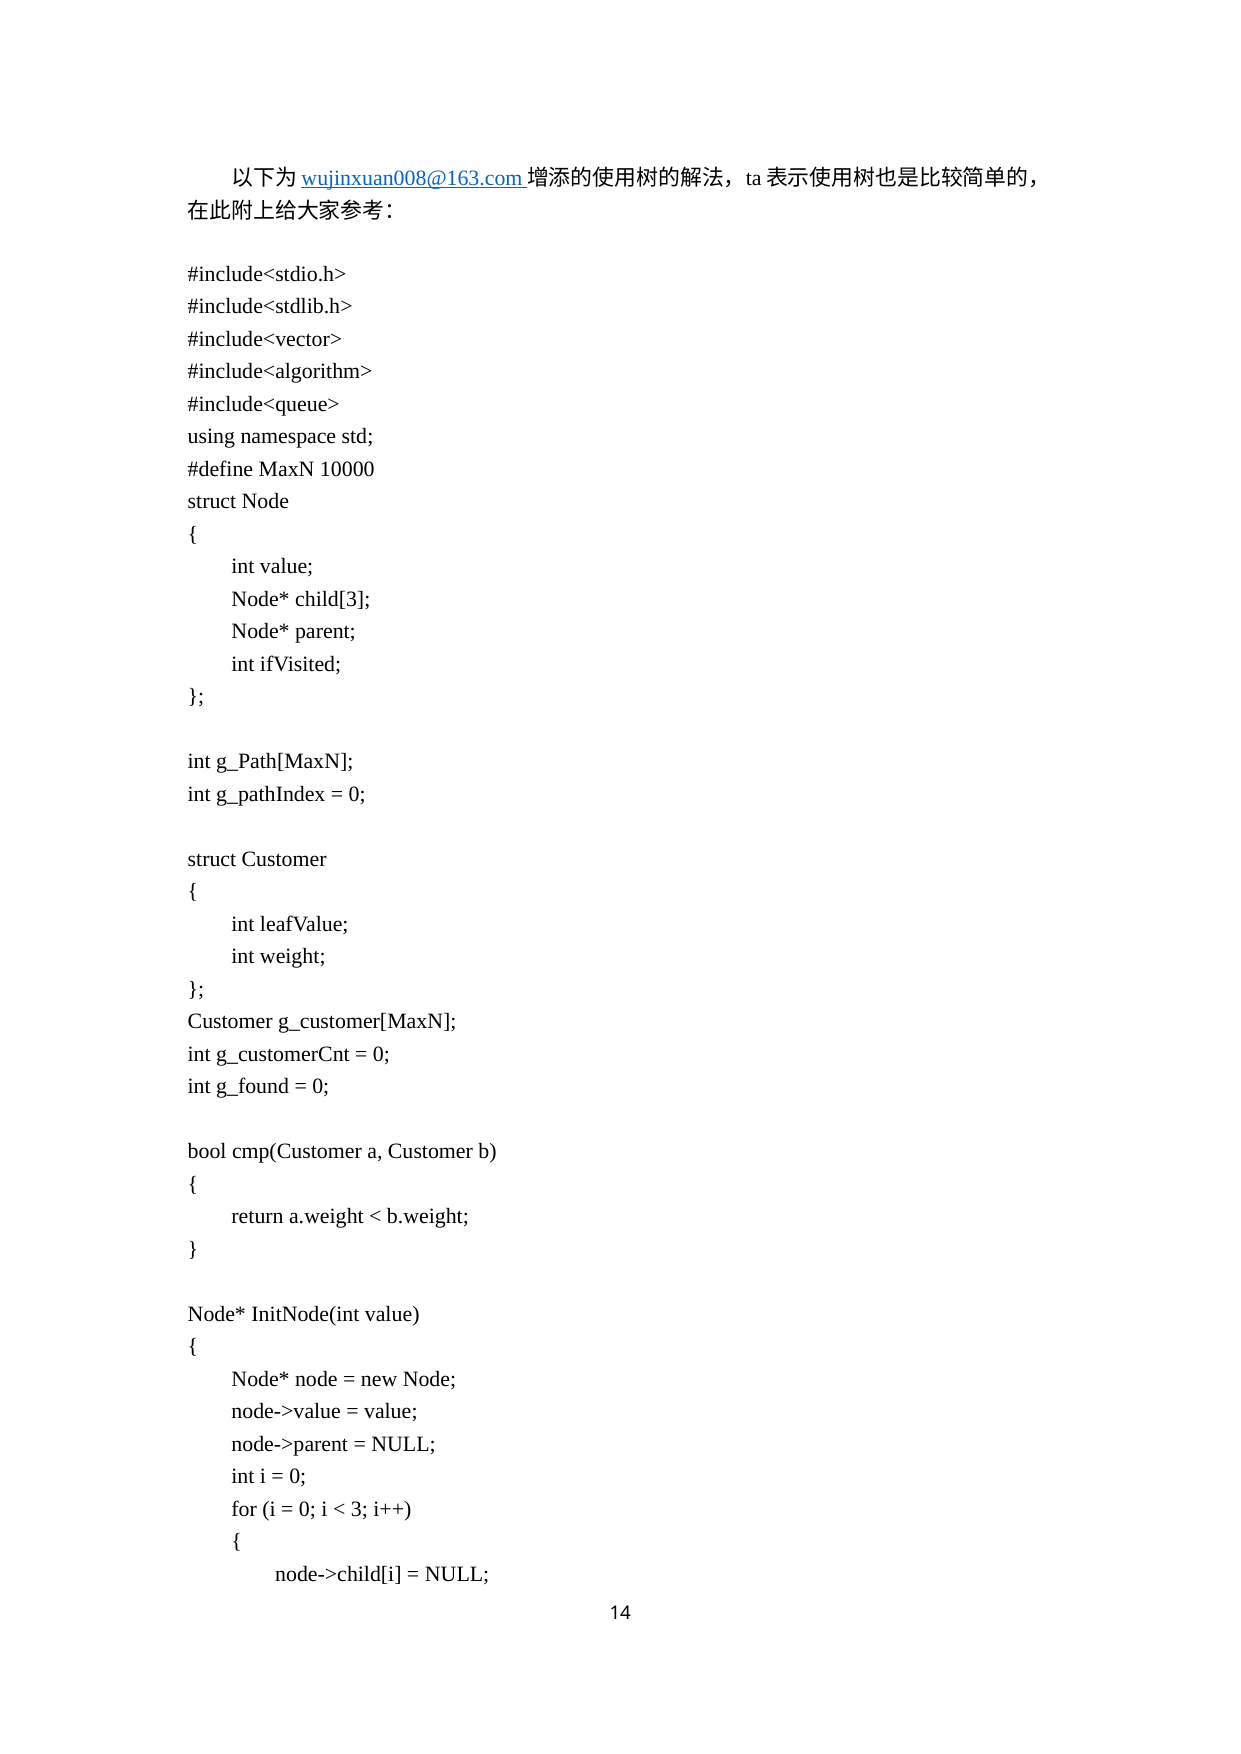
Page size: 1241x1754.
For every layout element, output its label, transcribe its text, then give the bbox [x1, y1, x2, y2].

text { [187, 1525, 1053, 1557]
text int value; [187, 550, 1053, 582]
text int leafValue; [187, 907, 1053, 940]
text return a.weight < b.weight; [187, 1200, 1053, 1232]
text { [187, 875, 1053, 907]
text 以下为wujinxuan008@163.com增添的使用树的解法，ta表示使用树也是比较简单的，在此附上给大家参考： [187, 160, 1053, 225]
text #include<stdlib.h> [187, 290, 1053, 322]
text int i = 0; [187, 1460, 1053, 1492]
text }; [187, 680, 1053, 712]
text { [187, 1330, 1053, 1362]
text #include<algorithm> [187, 355, 1053, 387]
text Customer g_customer[MaxN]; [187, 1005, 1053, 1037]
text #define MaxN 10000 [187, 452, 1053, 485]
text struct Customer [187, 842, 1053, 875]
text node->parent = NULL; [187, 1427, 1053, 1460]
text #include<queue> [187, 387, 1053, 420]
text int g_found = 0; [187, 1070, 1053, 1102]
text Node* InitNode(int value) [187, 1297, 1053, 1330]
text } [187, 1232, 1053, 1265]
text #include<vector> [187, 322, 1053, 355]
text int g_pathIndex = 0; [187, 777, 1053, 810]
text { [187, 517, 1053, 550]
text for (i = 0; i < 3; i++) [187, 1492, 1053, 1525]
text Node* node = new Node; [187, 1362, 1053, 1395]
text int ifVisited; [187, 647, 1053, 680]
text Node* parent; [187, 615, 1053, 647]
text using namespace std; [187, 420, 1053, 452]
text #include<stdio.h> [187, 257, 1053, 290]
text int g_Path[MaxN]; [187, 745, 1053, 777]
text node->child[i] = NULL; [187, 1557, 1053, 1590]
text node->value = value; [187, 1395, 1053, 1427]
text bool cmp(Customer a, Customer b) [187, 1135, 1053, 1167]
text struct Node [187, 485, 1053, 517]
text int weight; [187, 940, 1053, 972]
text Node* child[3]; [187, 582, 1053, 615]
text }; [187, 972, 1053, 1005]
text { [187, 1167, 1053, 1200]
text int g_customerCnt = 0; [187, 1037, 1053, 1070]
